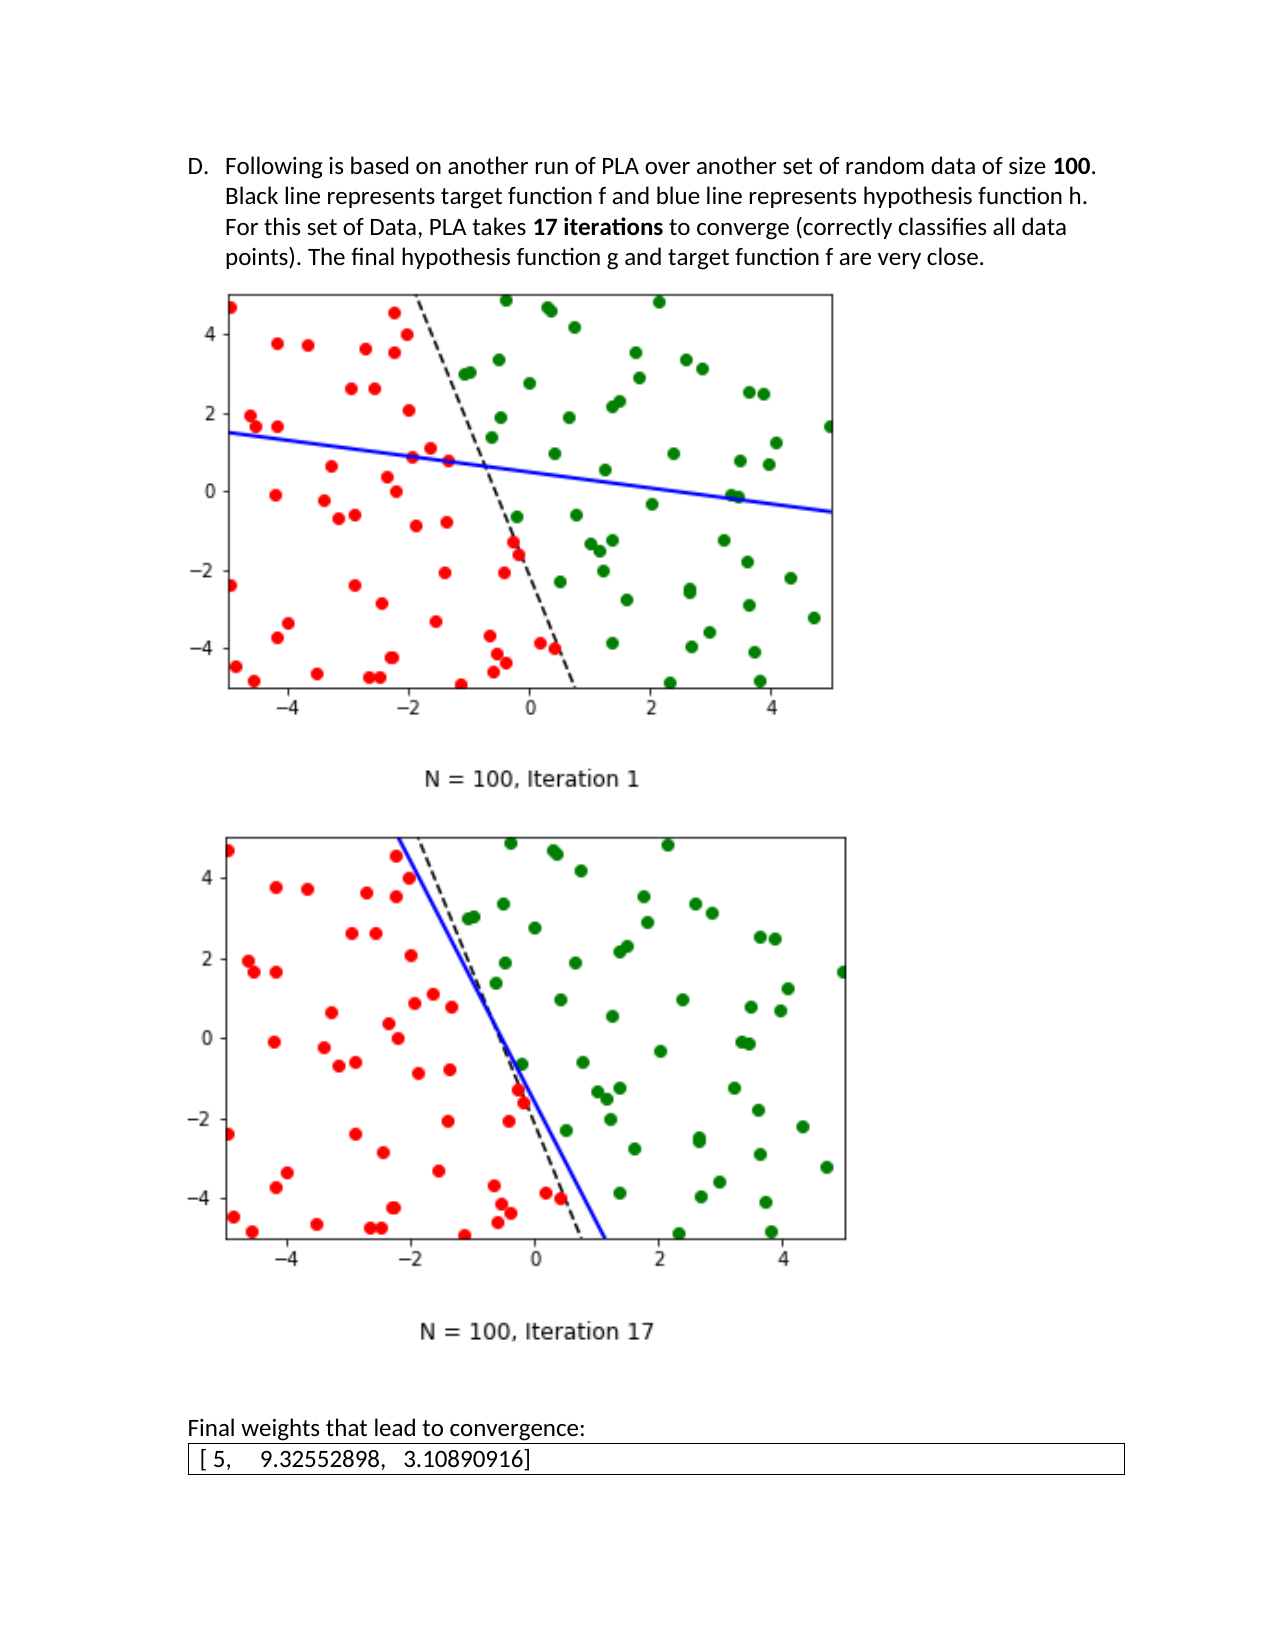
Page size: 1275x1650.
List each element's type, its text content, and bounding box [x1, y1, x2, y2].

list Following is based on another run of PLA over another set of random data of size 100. Black line represents target function f and blue line represents hypothesis function h. For this set of Data, PLA takes 17 iterations to converge (correctly classifies all data points). The final hypothesis function g and target function f are very close. [187, 150, 1125, 272]
text Final weights that lead to convergence: [187, 1412, 1125, 1442]
table_header [ 5, 9.32552898, 3.10890916] [189, 1444, 1124, 1474]
picture [187, 272, 917, 1351]
